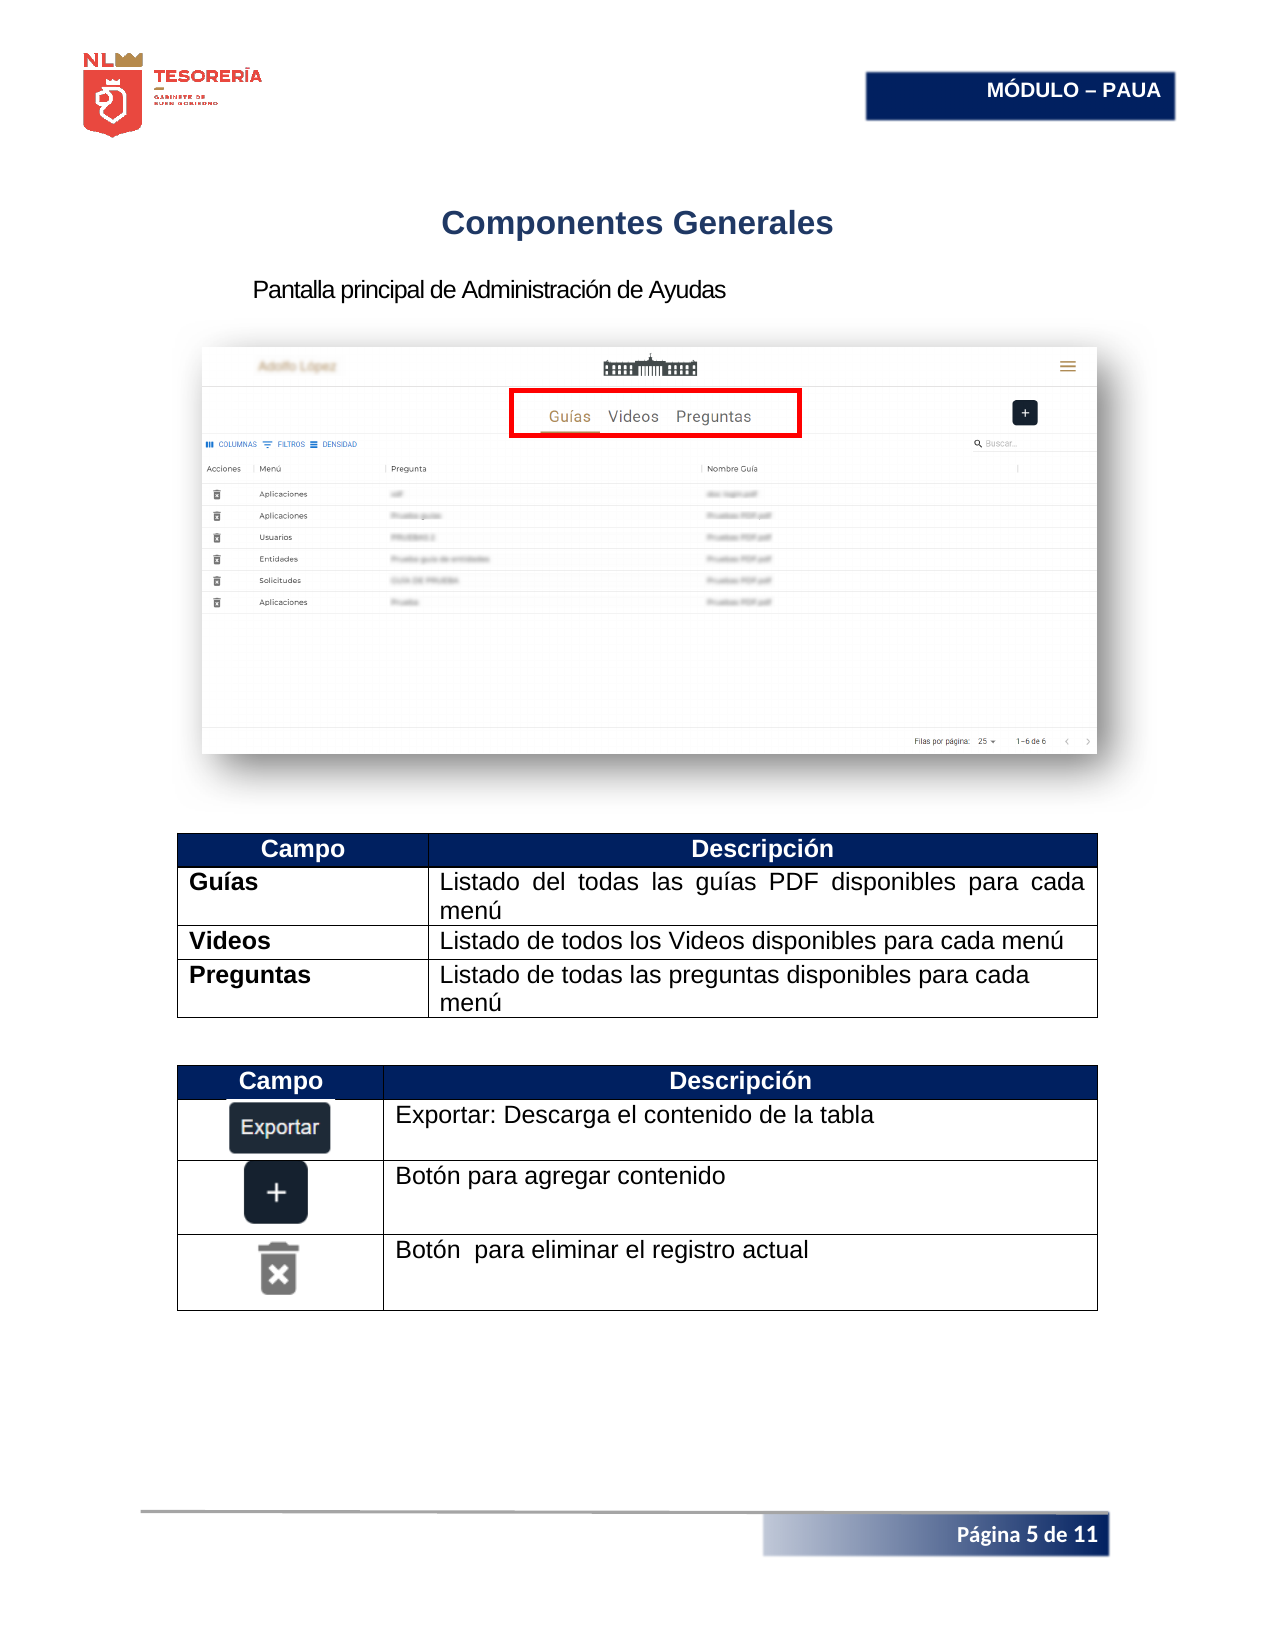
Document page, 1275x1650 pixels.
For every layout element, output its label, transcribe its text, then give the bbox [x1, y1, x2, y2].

table_header Descripción [429, 834, 1097, 866]
table_cell Guías [178, 868, 428, 925]
table_header Descripción [384, 1066, 1097, 1099]
picture [241, 1161, 321, 1231]
table_cell [178, 1235, 383, 1310]
picture [226, 1099, 336, 1157]
subtitle Componentes Generales [177, 203, 1098, 241]
list Pantalla principal de Administración de Ayudas [252, 275, 1098, 304]
picture [79, 43, 264, 140]
table_cell Listado de todos los Videos disponibles para cada menú [429, 926, 1097, 958]
table_cell Exportar: Descarga el contenido de la tabla [384, 1100, 1097, 1160]
table_header Campo [178, 834, 428, 866]
table_cell Botón para eliminar el registro actual [384, 1235, 1097, 1310]
table_cell [178, 1100, 383, 1160]
table_cell Videos [178, 926, 428, 958]
table_header Campo [178, 1066, 383, 1099]
picture [202, 347, 1097, 754]
picture [248, 1235, 314, 1307]
table_cell Botón para agregar contenido [384, 1161, 1097, 1234]
table_cell Listado del todas las guías PDF disponibles para cada menú [429, 868, 1097, 925]
table_cell Listado de todas las preguntas disponibles para cada menú [429, 960, 1097, 1017]
table_cell [178, 1161, 383, 1234]
table_cell Preguntas [178, 960, 428, 1017]
